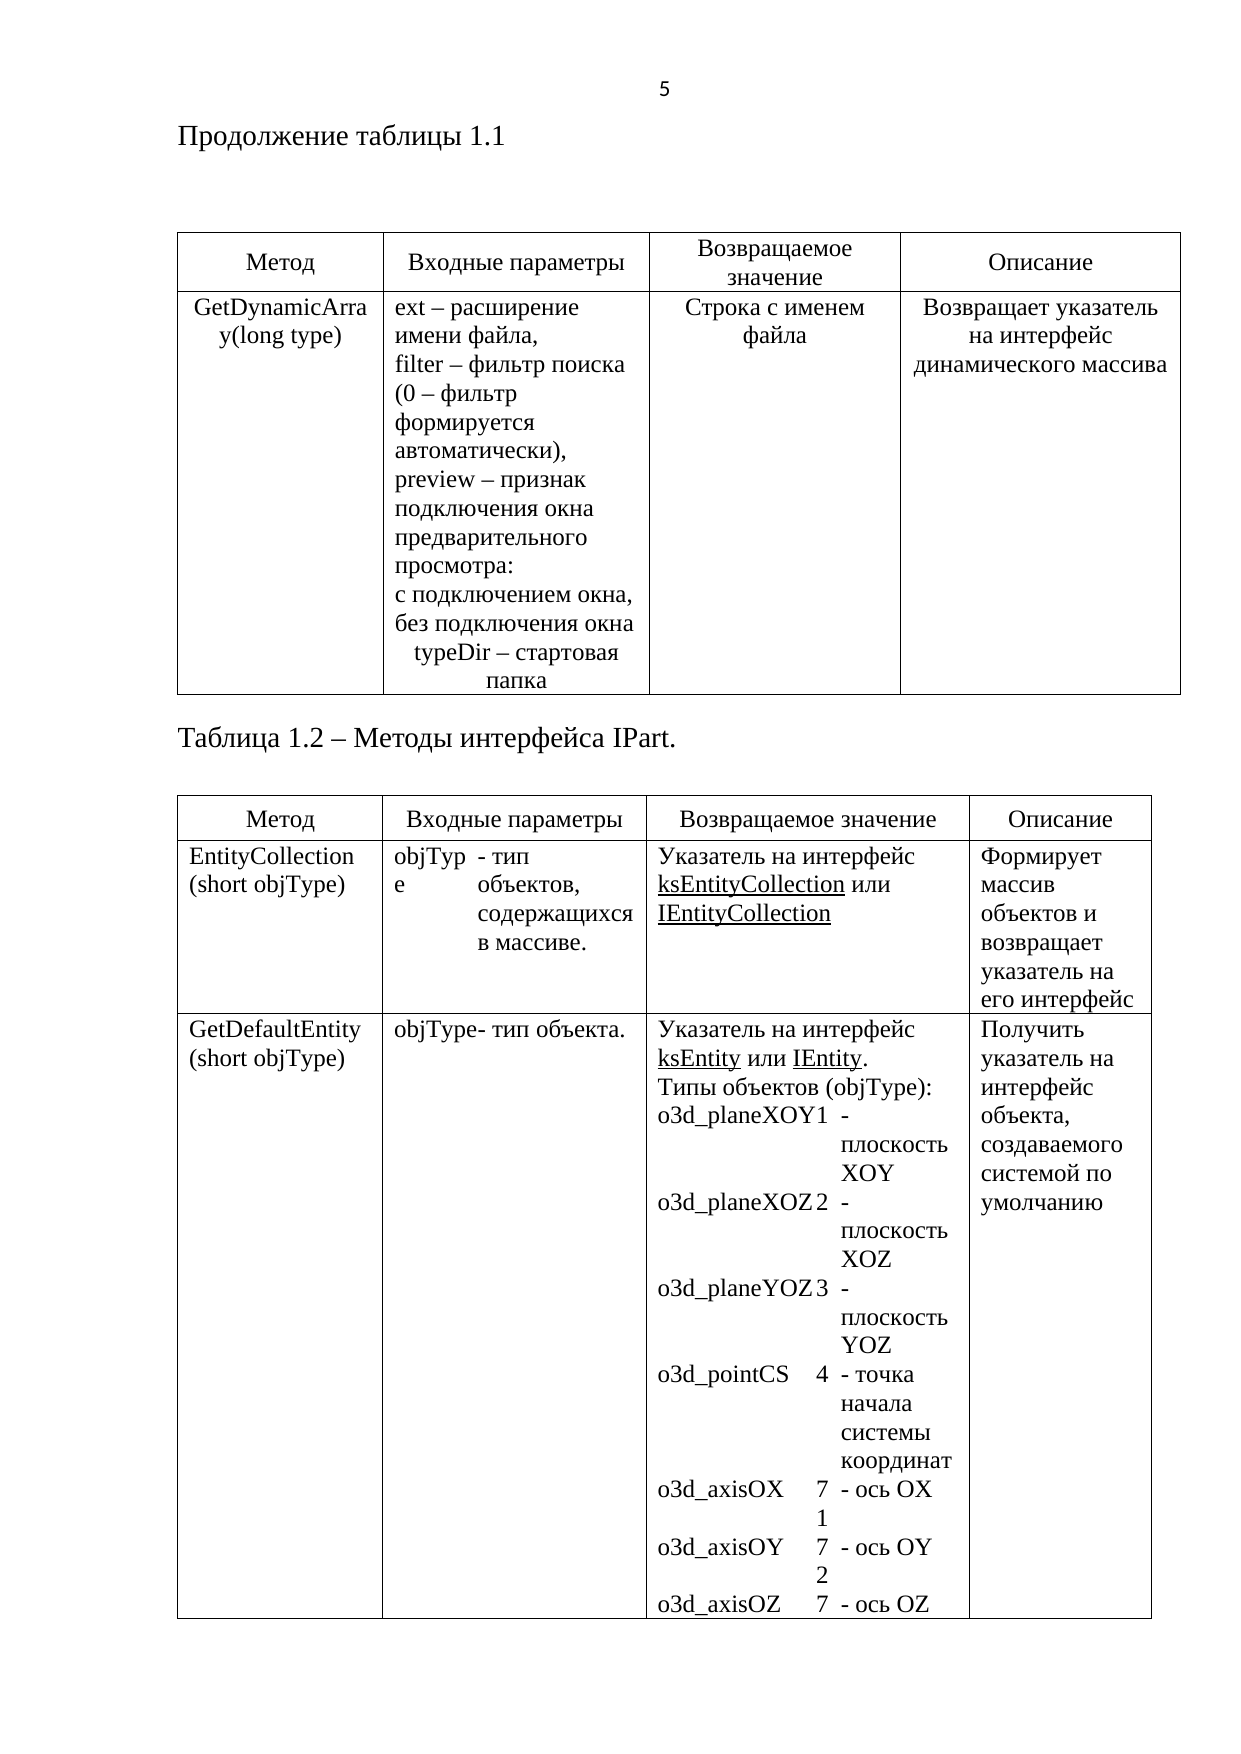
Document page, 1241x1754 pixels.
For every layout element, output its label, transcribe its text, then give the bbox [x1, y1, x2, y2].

table_header Описание [970, 796, 1151, 840]
table_cell [383, 841, 646, 1013]
table_cell Возвращает указатель на интерфейс динамического массива [901, 292, 1180, 694]
table_header Описание [901, 233, 1180, 291]
text Таблица 1.2 – Методы интерфейса IPart. [177, 720, 1152, 754]
table_header Входные параметры [384, 233, 649, 291]
table_cell GetDynamicArray(long type) [178, 292, 383, 694]
text Продолжение таблицы 1.1 [177, 118, 1152, 152]
table_header Возвращаемое значение [647, 796, 969, 840]
table_cell EntityCollection (short objType) [178, 841, 382, 1013]
table_cell GetDefaultEntity (short objType) [178, 1014, 382, 1618]
table_cell Типы объектов (objType): [647, 1014, 969, 1618]
table_cell Формирует массив объектов и возвращает указатель на его интерфейс [970, 841, 1151, 1013]
table_header Метод [178, 796, 382, 840]
table_header Метод [178, 233, 383, 291]
table_cell Получить указатель на интерфейс объекта, создаваемого системой по умолчанию [970, 1014, 1151, 1618]
table_cell Указатель на интерфейс ksEntityCollection или IEntityCollection [647, 841, 969, 1013]
table_header Входные параметры [383, 796, 646, 840]
table_cell [383, 1014, 646, 1618]
table_cell ext – расширение имени файла, filter – фильтр поиска (0 – фильтр формируется автоматически), preview – признак подключения окна предварительного просмотра: с подключением окна, без подключения окна typeDir – стартовая папка [384, 292, 649, 694]
table_header Возвращаемое значение [650, 233, 900, 291]
table_cell Строка с именем файла [650, 292, 900, 694]
